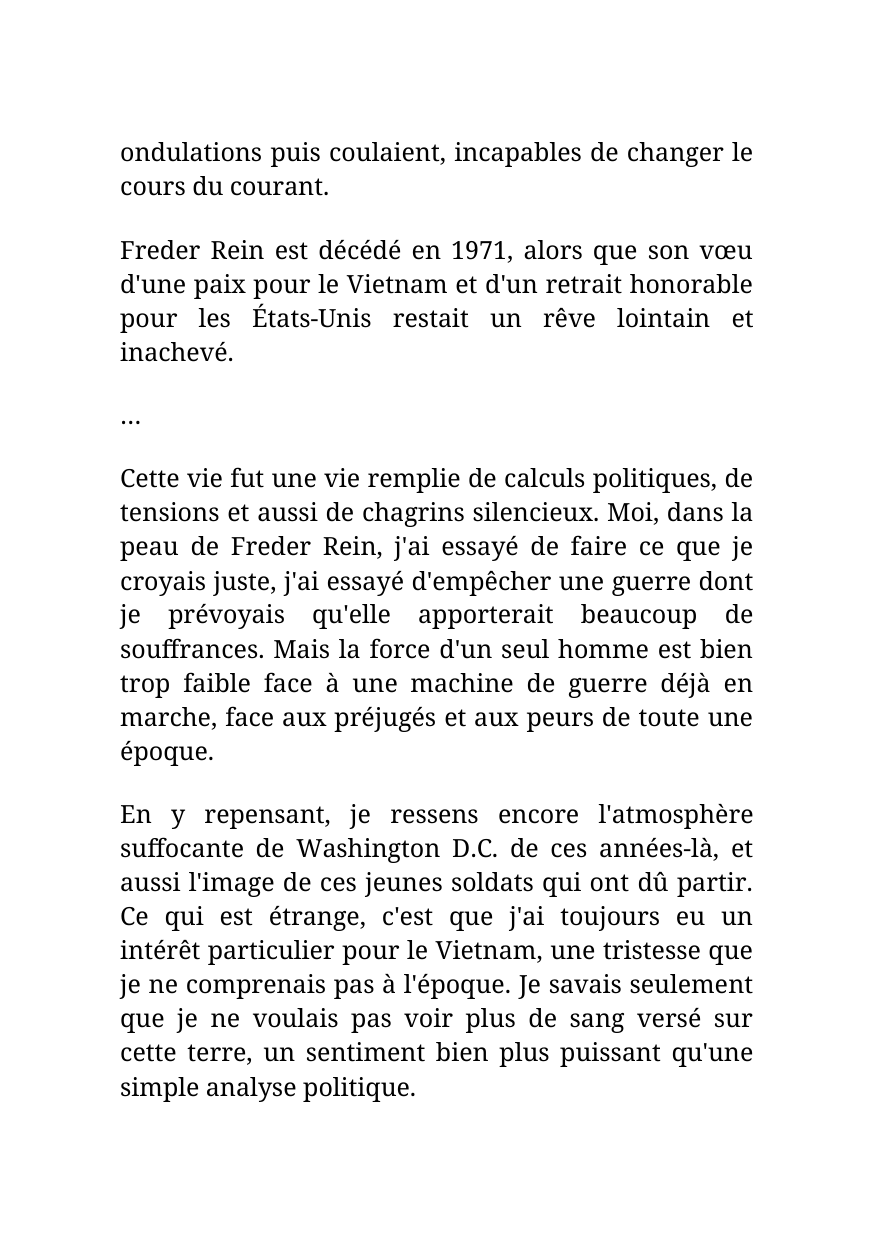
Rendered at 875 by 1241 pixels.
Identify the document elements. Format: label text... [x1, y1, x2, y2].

text Cette vie fut une vie remplie de calculs politiques, de tensions et aussi de chagrins silencieux. Moi, dans la peau de Freder Rein, j'ai essayé de faire ce que je croyais juste, j'ai essayé d'empêcher une guerre dont je prévoyais qu'elle apporterait beaucoup de souffrances. Mais la force d'un seul homme est bien trop faible face à une machine de guerre déjà en marche, face aux préjugés et aux peurs de toute une époque. [120, 461, 754, 767]
text Freder Rein est décédé en 1971, alors que son vœu d'une paix pour le Vietnam et d'un retrait honorable pour les États-Unis restait un rêve lointain et inachevé. [120, 232, 754, 368]
text En y repensant, je ressens encore l'atmosphère suffocante de Washington D.C. de ces années-là, et aussi l'image de ces jeunes soldats qui ont dû partir. Ce qui est étrange, c'est que j'ai toujours eu un intérêt particulier pour le Vietnam, une tristesse que je ne comprenais pas à l'époque. Je savais seulement que je ne voulais pas voir plus de sang versé sur cette terre, un sentiment bien plus puissant qu'une simple analyse politique. [120, 797, 754, 1103]
text … [120, 398, 754, 432]
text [120, 135, 754, 203]
